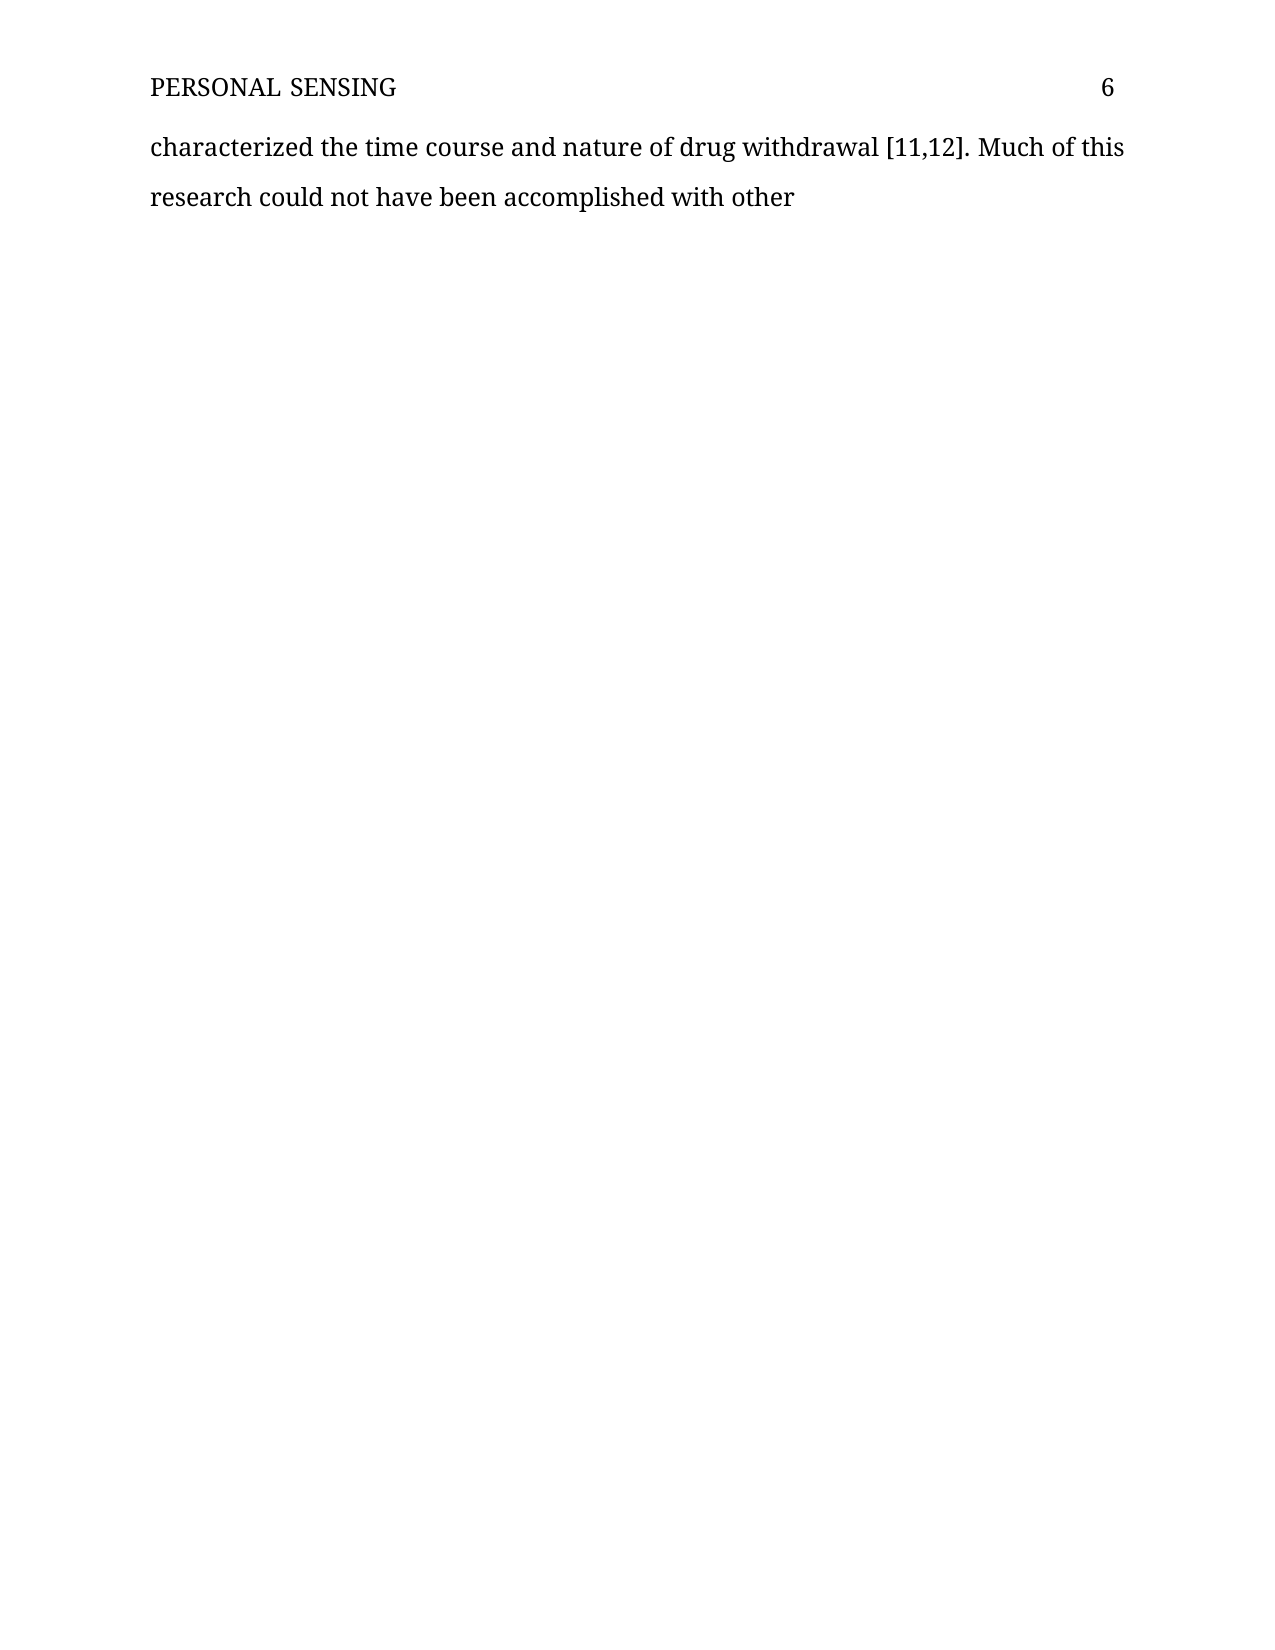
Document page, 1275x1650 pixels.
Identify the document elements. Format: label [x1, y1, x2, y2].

text [150, 129, 1126, 213]
